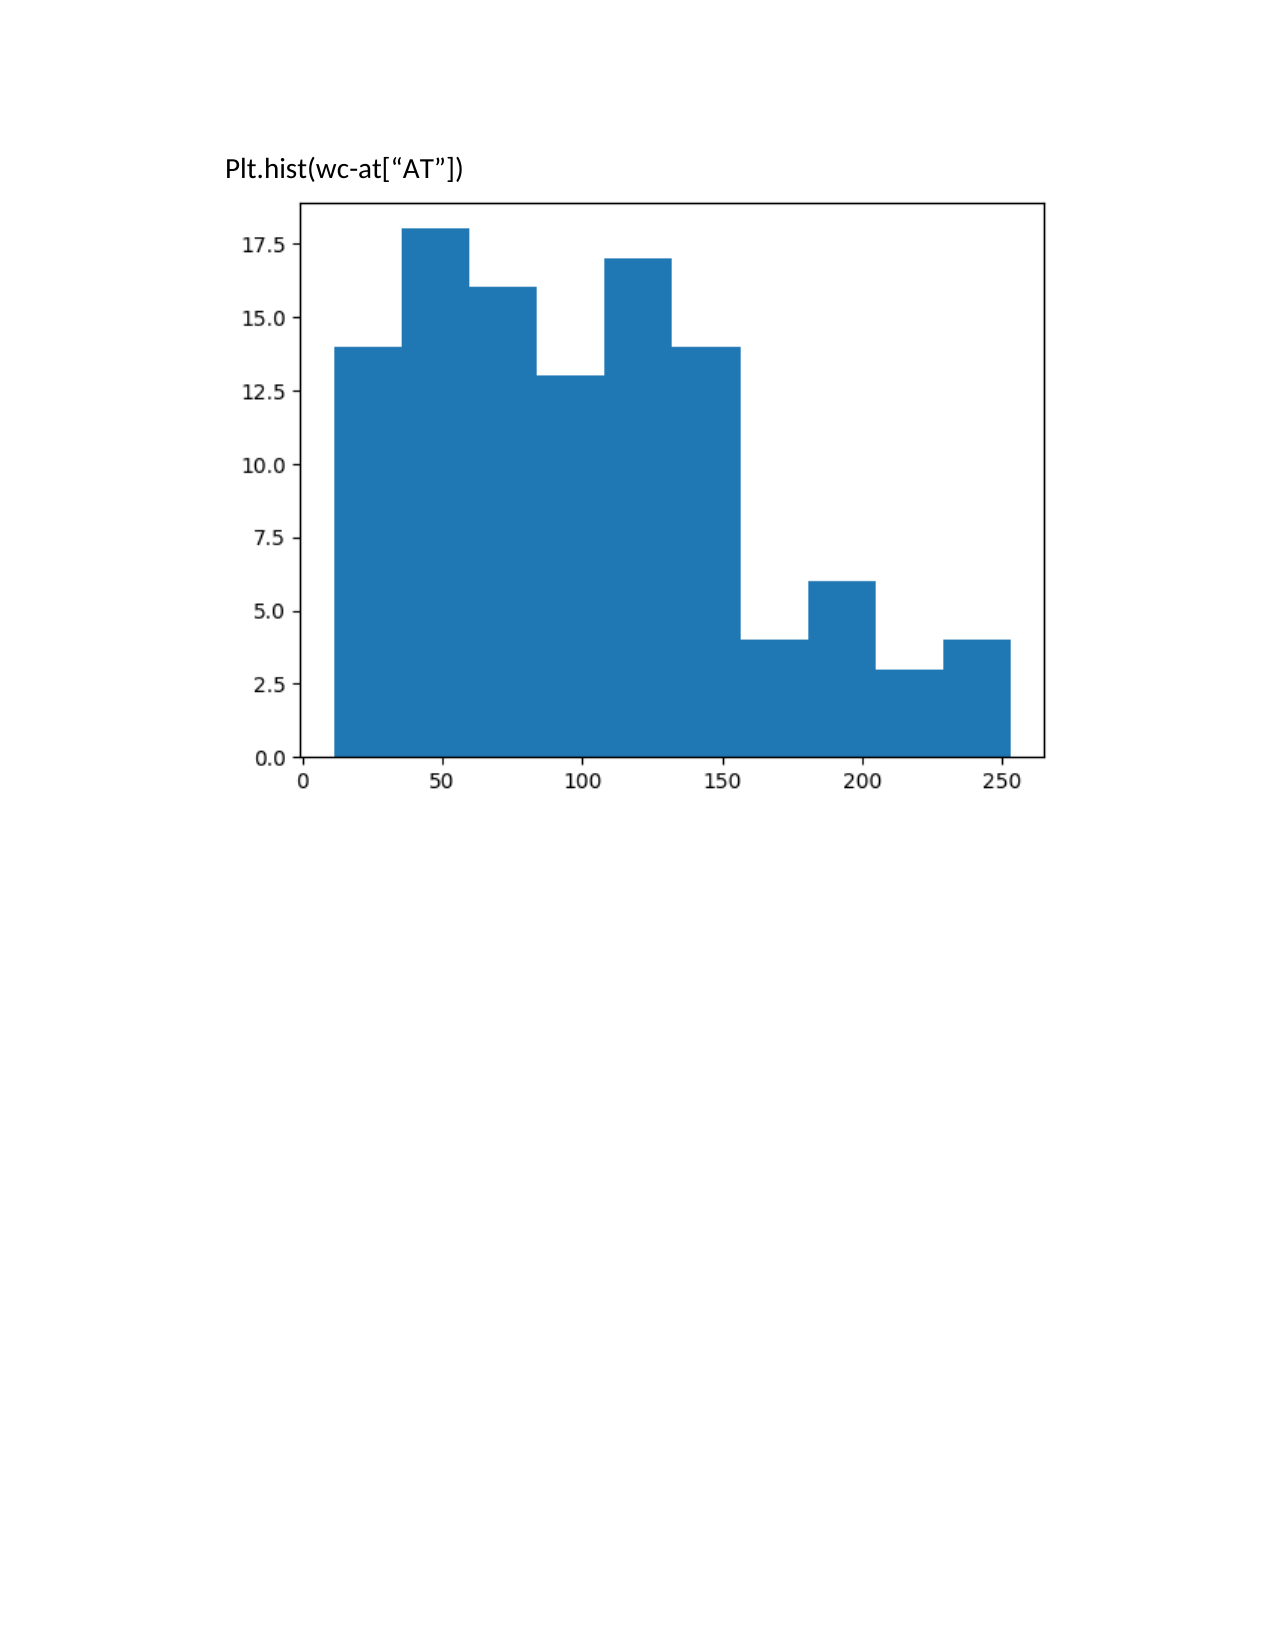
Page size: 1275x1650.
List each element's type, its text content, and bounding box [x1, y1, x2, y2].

picture [225, 188, 1059, 808]
list Plt.hist(wc-at[“AT”]) [225, 150, 1125, 186]
